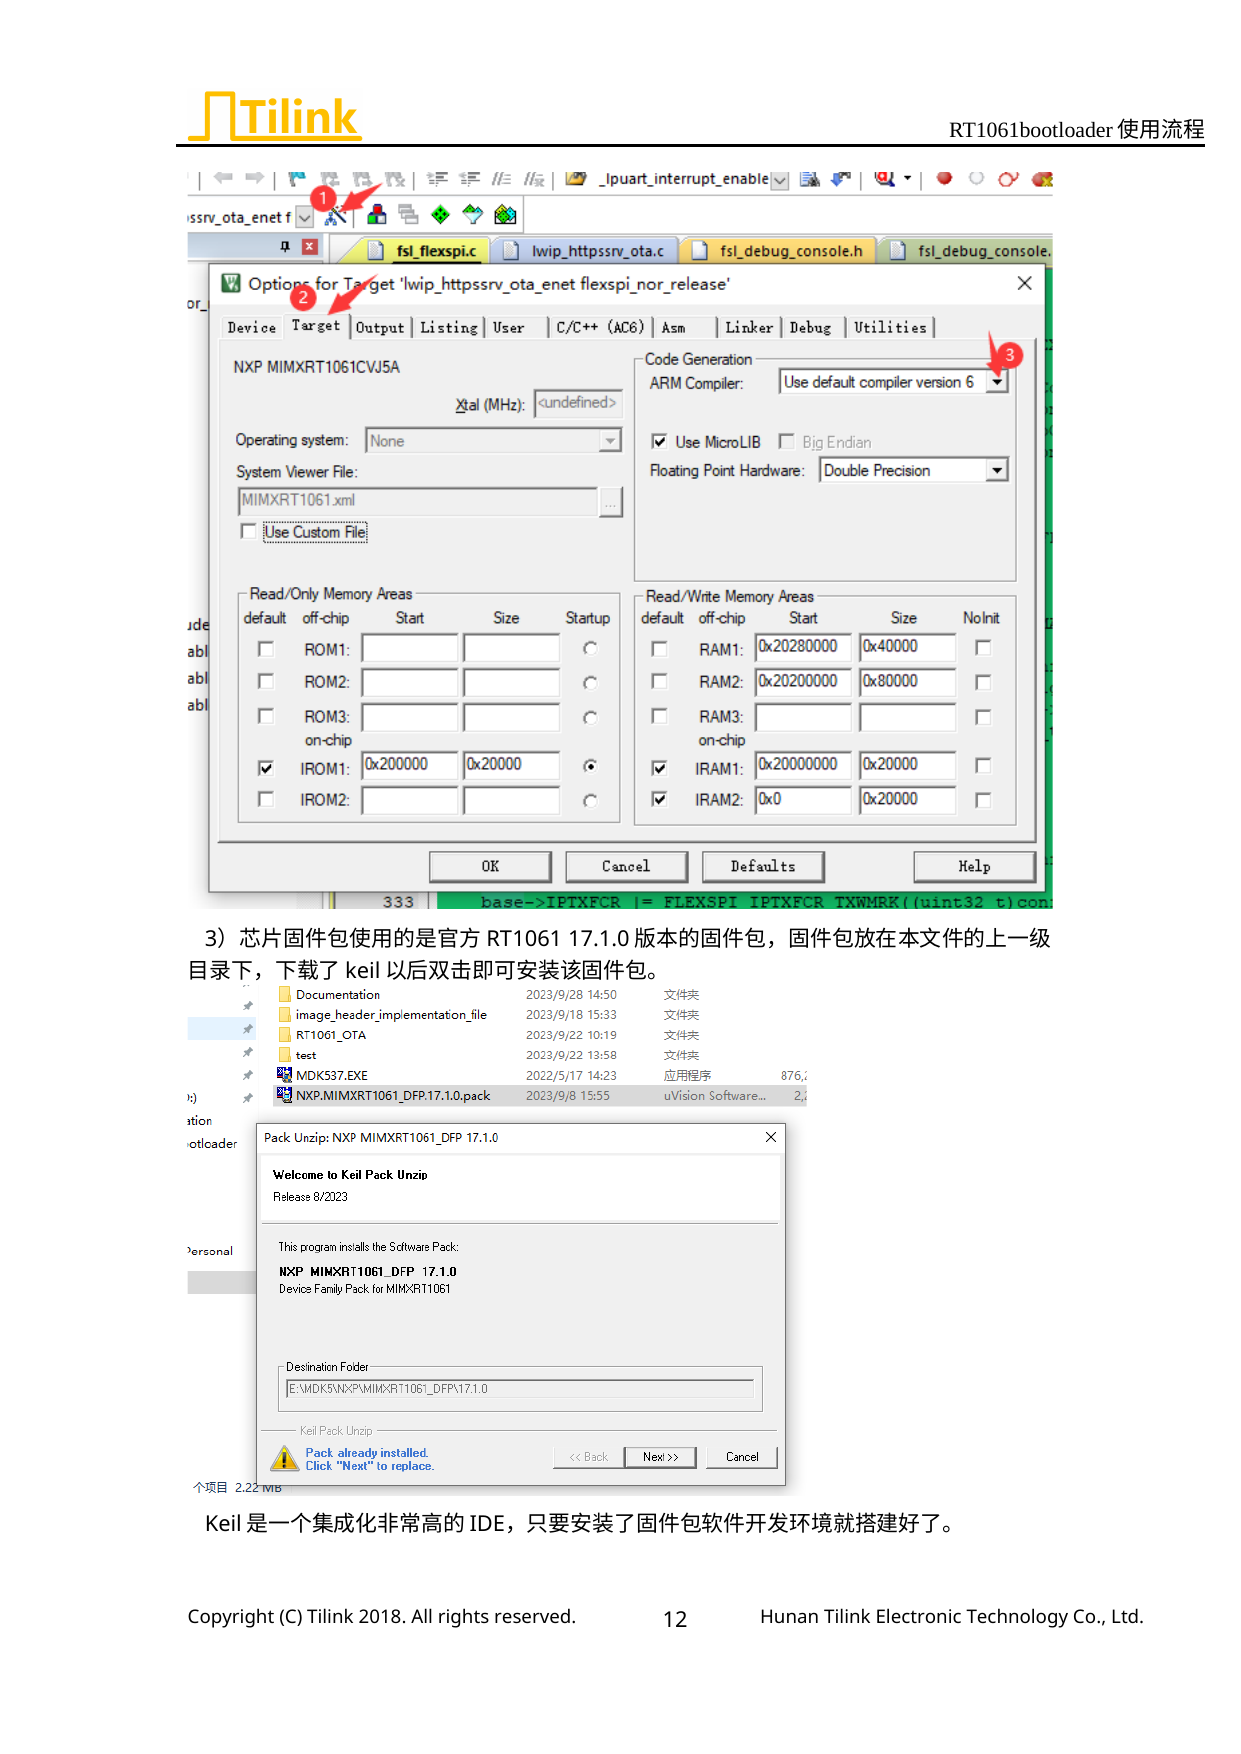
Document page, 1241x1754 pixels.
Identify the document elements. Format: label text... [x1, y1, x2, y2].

text 3）芯片固件包使用的是官方RT1061 17.1.0版本的固件包，固件包放在本文件的上一级目录下，下载了keil以后双击即可安装该固件包。 [187, 920, 1053, 985]
picture [187, 985, 807, 1496]
picture [187, 88, 363, 144]
text Keil是一个集成化非常高的IDE，只要安装了固件包软件开发环境就搭建好了。 [187, 1505, 1053, 1538]
picture [187, 172, 1053, 909]
